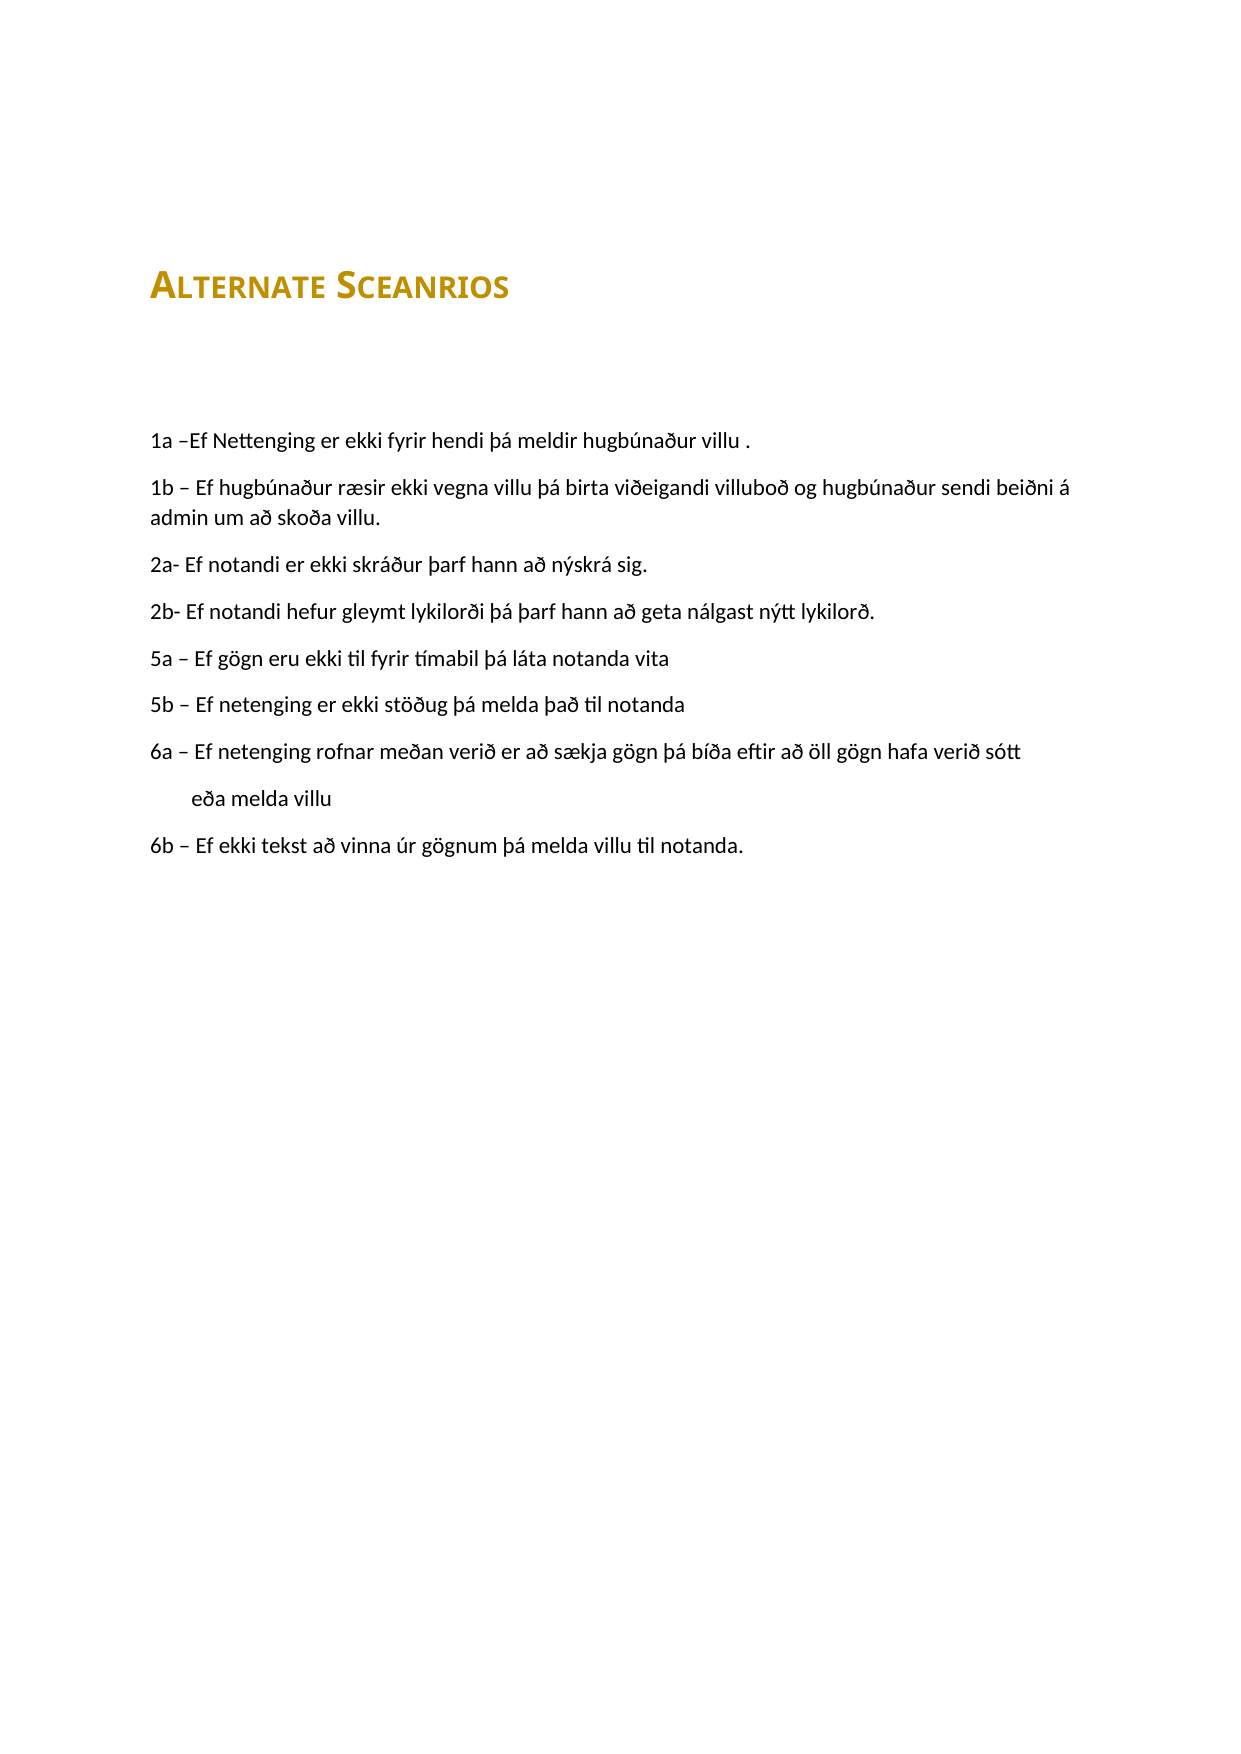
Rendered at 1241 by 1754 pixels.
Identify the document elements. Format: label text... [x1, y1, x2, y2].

text eða melda villu [150, 784, 1090, 812]
text 2b- Ef notandi hefur gleymt lykilorði þá þarf hann að geta nálgast nýtt lykilorð. [150, 597, 1090, 625]
text 2a- Ef notandi er ekki skráður þarf hann að nýskrá sig. [150, 550, 1090, 578]
text 5a – Ef gögn eru ekki til fyrir tímabil þá láta notanda vita [150, 644, 1090, 672]
subtitle Alternate Sceanrios [150, 259, 1090, 310]
text 5b – Ef netenging er ekki stöðug þá melda það til notanda [150, 691, 1090, 718]
text 6b – Ef ekki tekst að vinna úr gögnum þá melda villu til notanda. [150, 831, 1090, 859]
text 6a – Ef netenging rofnar meðan verið er að sækja gögn þá bíða eftir að öll gögn hafa verið sótt [150, 737, 1090, 765]
text 1b – Ef hugbúnaður ræsir ekki vegna villu þá birta viðeigandi villuboð og hugbúnaður sendi beiðni á admin um að skoða villu. [150, 473, 1090, 531]
text 1a –Ef Nettenging er ekki fyrir hendi þá meldir hugbúnaður villu . [150, 426, 1090, 454]
